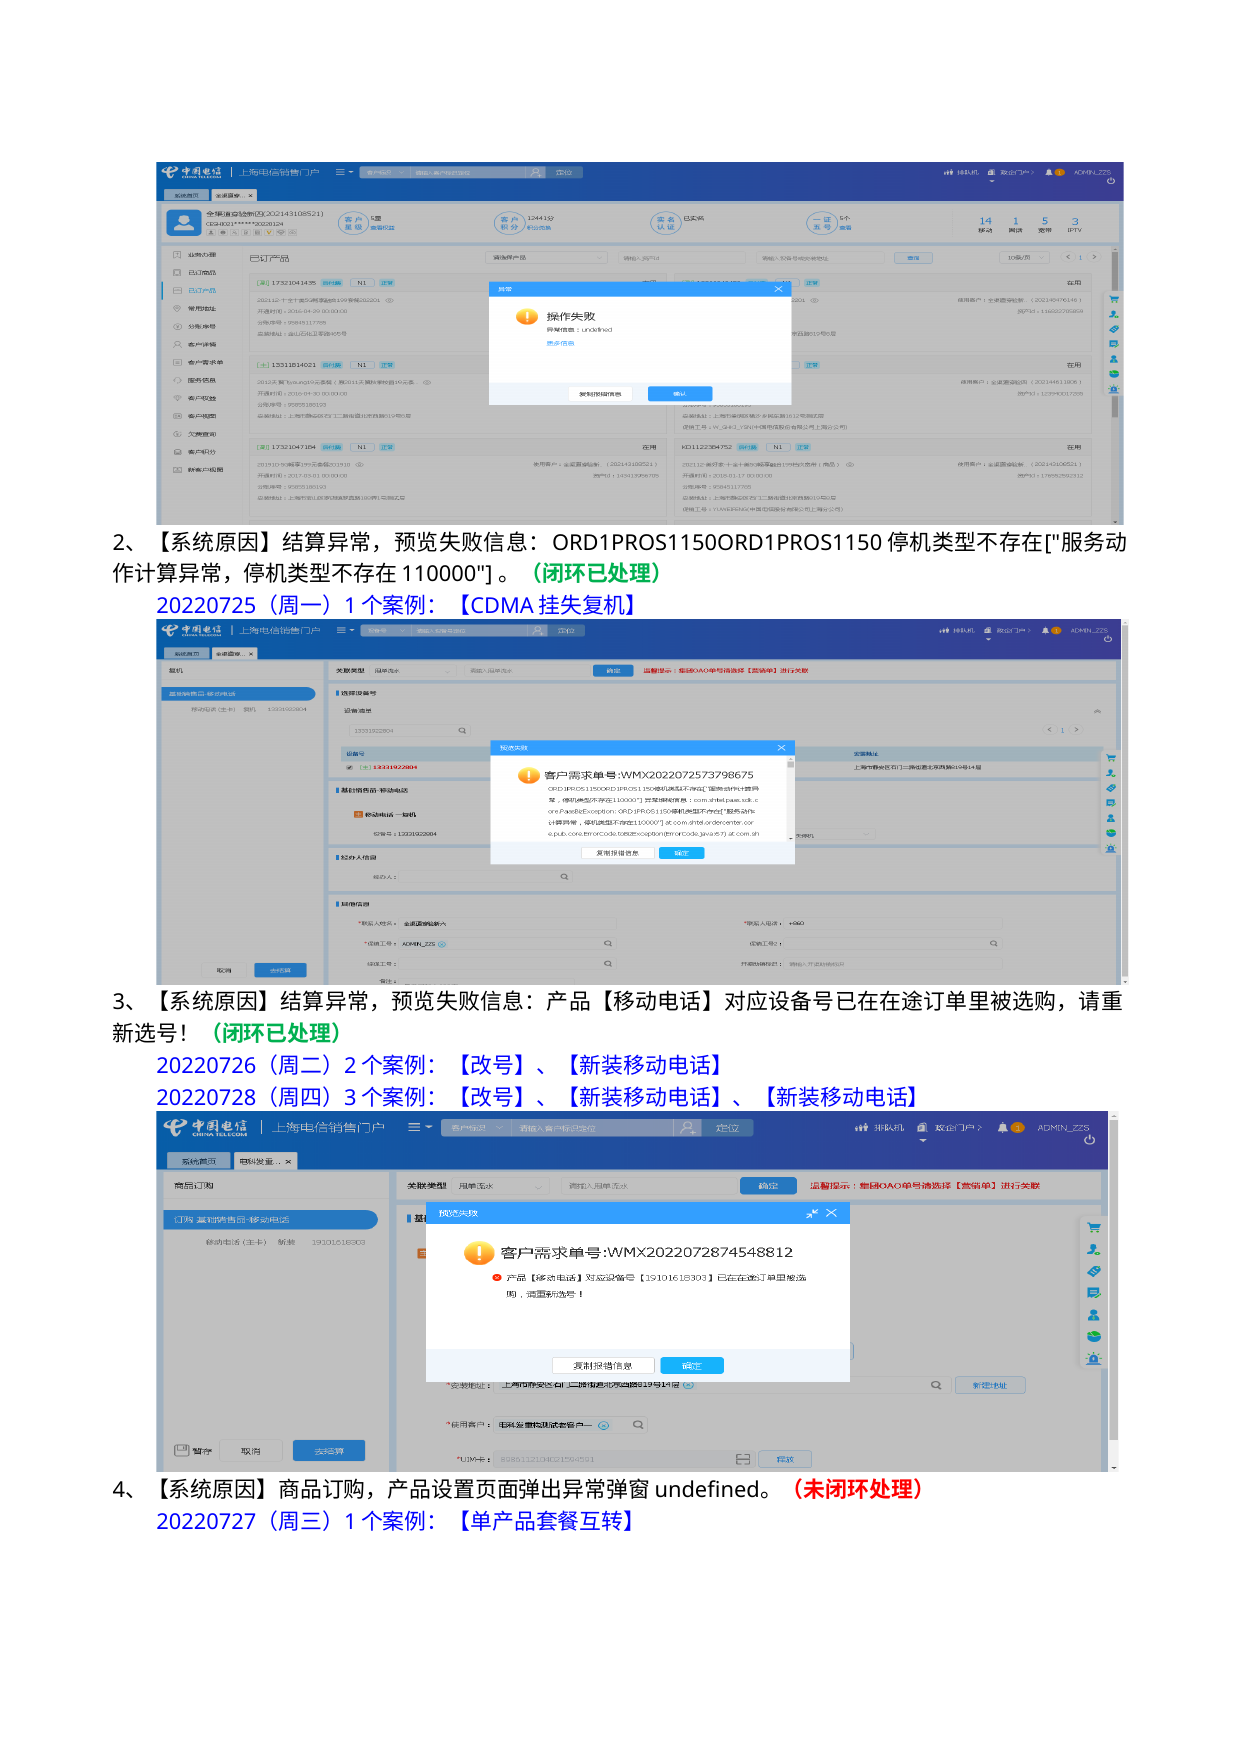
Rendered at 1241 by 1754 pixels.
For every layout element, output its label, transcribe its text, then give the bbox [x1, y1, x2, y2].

text 20220728（周四）3个案例：【改号】、【新装移动电话】、【新装移动电话】 [112, 1079, 1128, 1111]
picture [156, 1111, 1119, 1472]
text 20220726（周二）2个案例：【改号】、【新装移动电话】 [112, 1048, 1128, 1079]
list 4、【系统原因】商品订购，产品设置页面弹出异常弹窗undefined。（未闭环处理） [112, 1472, 1128, 1504]
text 20220727（周三）1个案例：【单产品套餐互转】 [112, 1504, 1128, 1535]
list 3、【系统原因】结算异常，预览失败信息：产品【移动电话】对应设备号已在在途订单里被选购，请重新选号！（闭环已处理） [112, 984, 1128, 1048]
list 2、【系统原因】结算异常，预览失败信息：ORD1PROS1150ORD1PROS1150停机类型不存在["服务动作计算异常，停机类型不存在110000"] 。（闭环已处理） [112, 524, 1128, 588]
text 20220725（周一）1个案例：【CDMA挂失复机】 [112, 588, 1128, 620]
picture [156, 162, 1124, 525]
picture [156, 619, 1129, 985]
